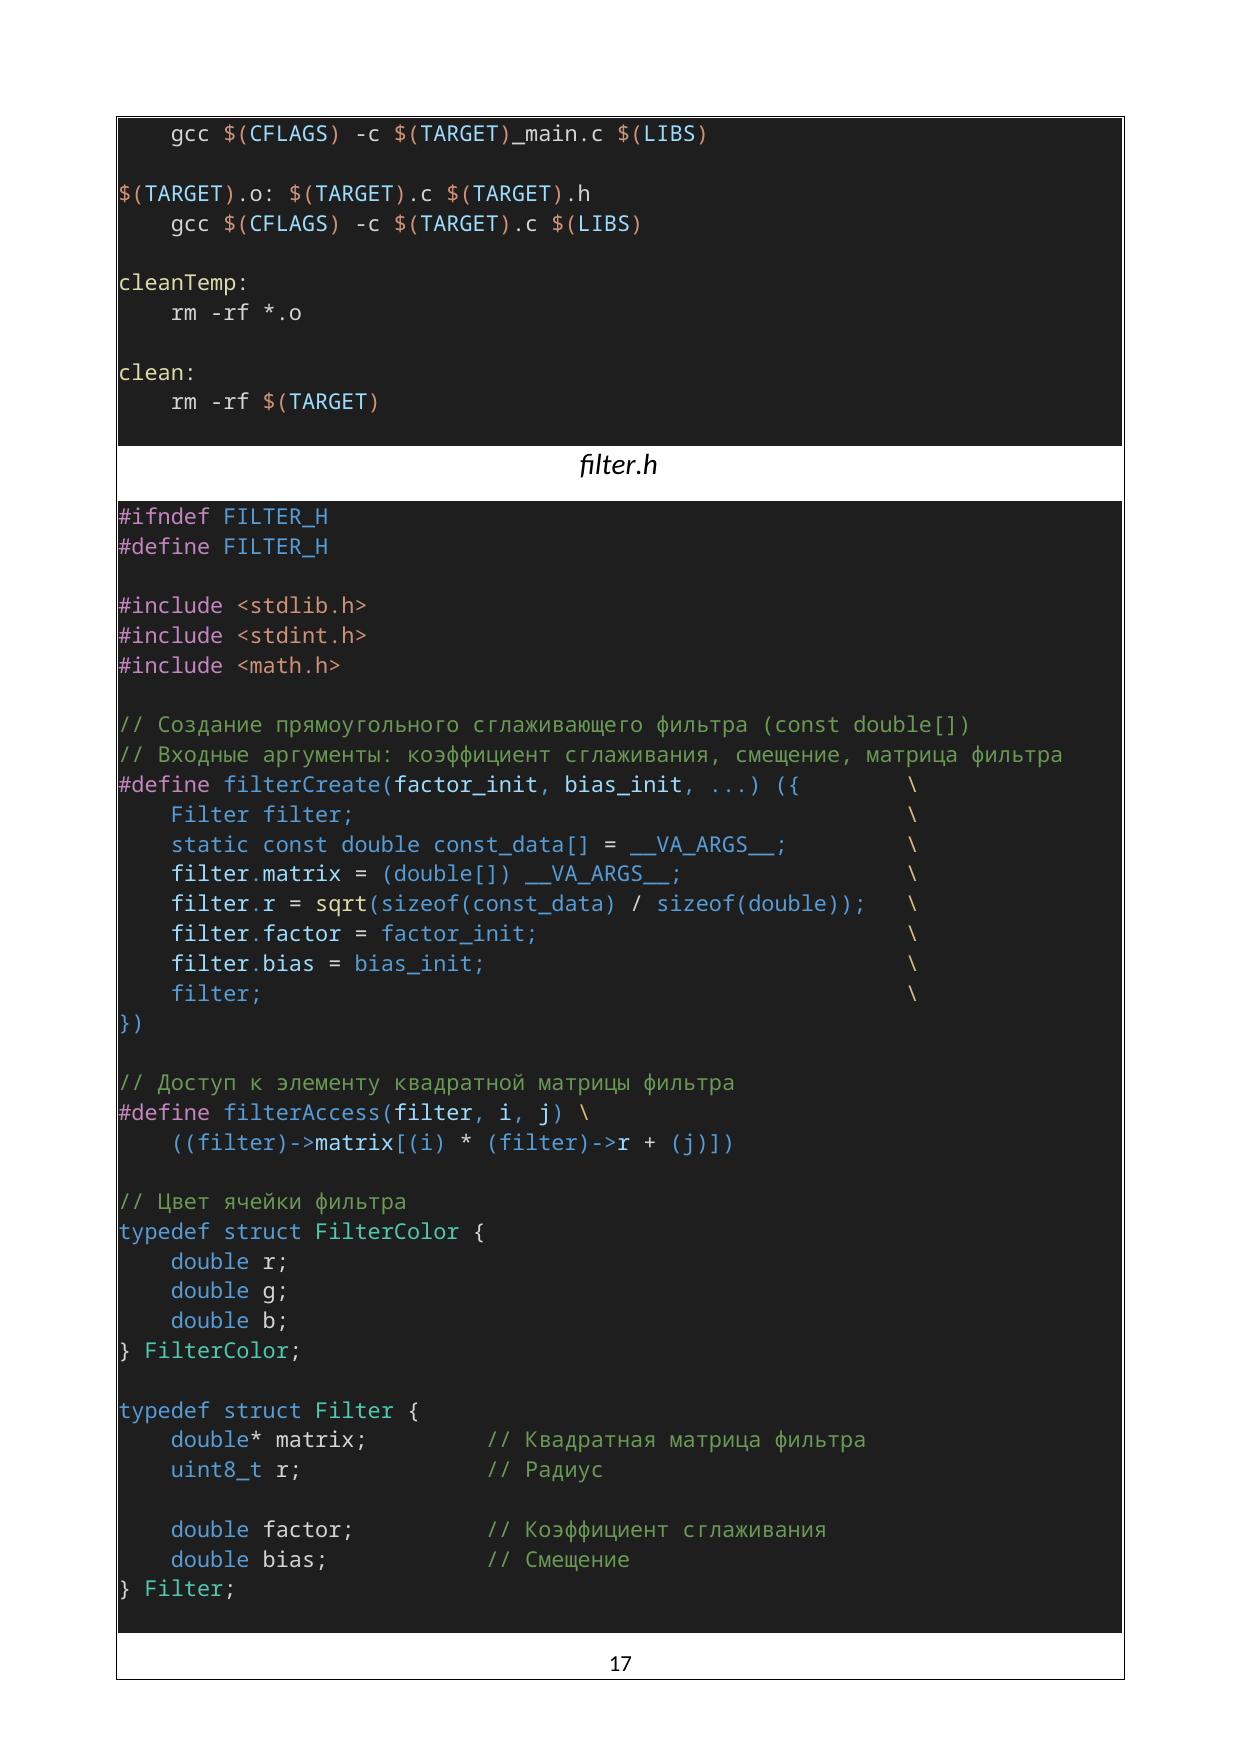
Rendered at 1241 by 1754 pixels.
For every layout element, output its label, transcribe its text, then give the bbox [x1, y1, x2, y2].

text Filter filter; \ [118, 799, 1122, 829]
text // Создание прямоугольного сглаживающего фильтра (const double[]) [118, 709, 1122, 739]
text filter.h [118, 446, 1122, 481]
text double bias; // Смещение [118, 1544, 1122, 1573]
text #include <math.h> [118, 650, 1122, 680]
text filter.matrix = (double[]) __VA_ARGS__; \ [118, 858, 1122, 888]
text ((filter)->matrix[(i) * (filter)->r + (j)]) [118, 1127, 1122, 1156]
text // Цвет ячейки фильтра [118, 1186, 1122, 1216]
text #include <stdlib.h> [118, 590, 1122, 620]
text uint8_t r; // Радиус [118, 1454, 1122, 1484]
text #define FILTER_H [118, 531, 1122, 561]
text double b; [118, 1305, 1122, 1335]
text filter.factor = factor_init; \ [118, 918, 1122, 948]
text double factor; // Коэффициент сглаживания [118, 1514, 1122, 1544]
text rm -rf *.o [118, 297, 1122, 327]
text double* matrix; // Квадратная матрица фильтра [118, 1424, 1122, 1454]
text } FilterColor; [118, 1335, 1122, 1365]
text double r; [118, 1246, 1122, 1276]
text // Входные аргументы: коэффициент сглаживания, смещение, матрица фильтра [118, 739, 1122, 769]
text cleanTemp: [118, 267, 1122, 297]
text // Доступ к элементу квадратной матрицы фильтра [118, 1067, 1122, 1097]
text rm -rf $(TARGET) [118, 386, 1122, 416]
text }) [118, 1007, 1122, 1037]
text #include <stdint.h> [118, 620, 1122, 650]
text gcc $(CFLAGS) -c $(TARGET)_main.c $(LIBS) [118, 118, 1122, 148]
text filter.r = sqrt(sizeof(const_data) / sizeof(double)); \ [118, 888, 1122, 918]
text typedef struct Filter { [118, 1395, 1122, 1424]
text } Filter; [118, 1573, 1122, 1603]
text gcc $(CFLAGS) -c $(TARGET).c $(LIBS) [118, 207, 1122, 237]
text #define filterCreate(factor_init, bias_init, ...) ({ \ [118, 769, 1122, 799]
text clean: [118, 356, 1122, 386]
text #ifndef FILTER_H [118, 501, 1122, 531]
text double g; [118, 1276, 1122, 1305]
text typedef struct FilterColor { [118, 1216, 1122, 1246]
text #define filterAccess(filter, i, j) \ [118, 1097, 1122, 1127]
text filter.bias = bias_init; \ [118, 948, 1122, 978]
text static const double const_data[] = __VA_ARGS__; \ [118, 829, 1122, 858]
text filter; \ [118, 978, 1122, 1007]
text $(TARGET).o: $(TARGET).c $(TARGET).h [118, 178, 1122, 207]
